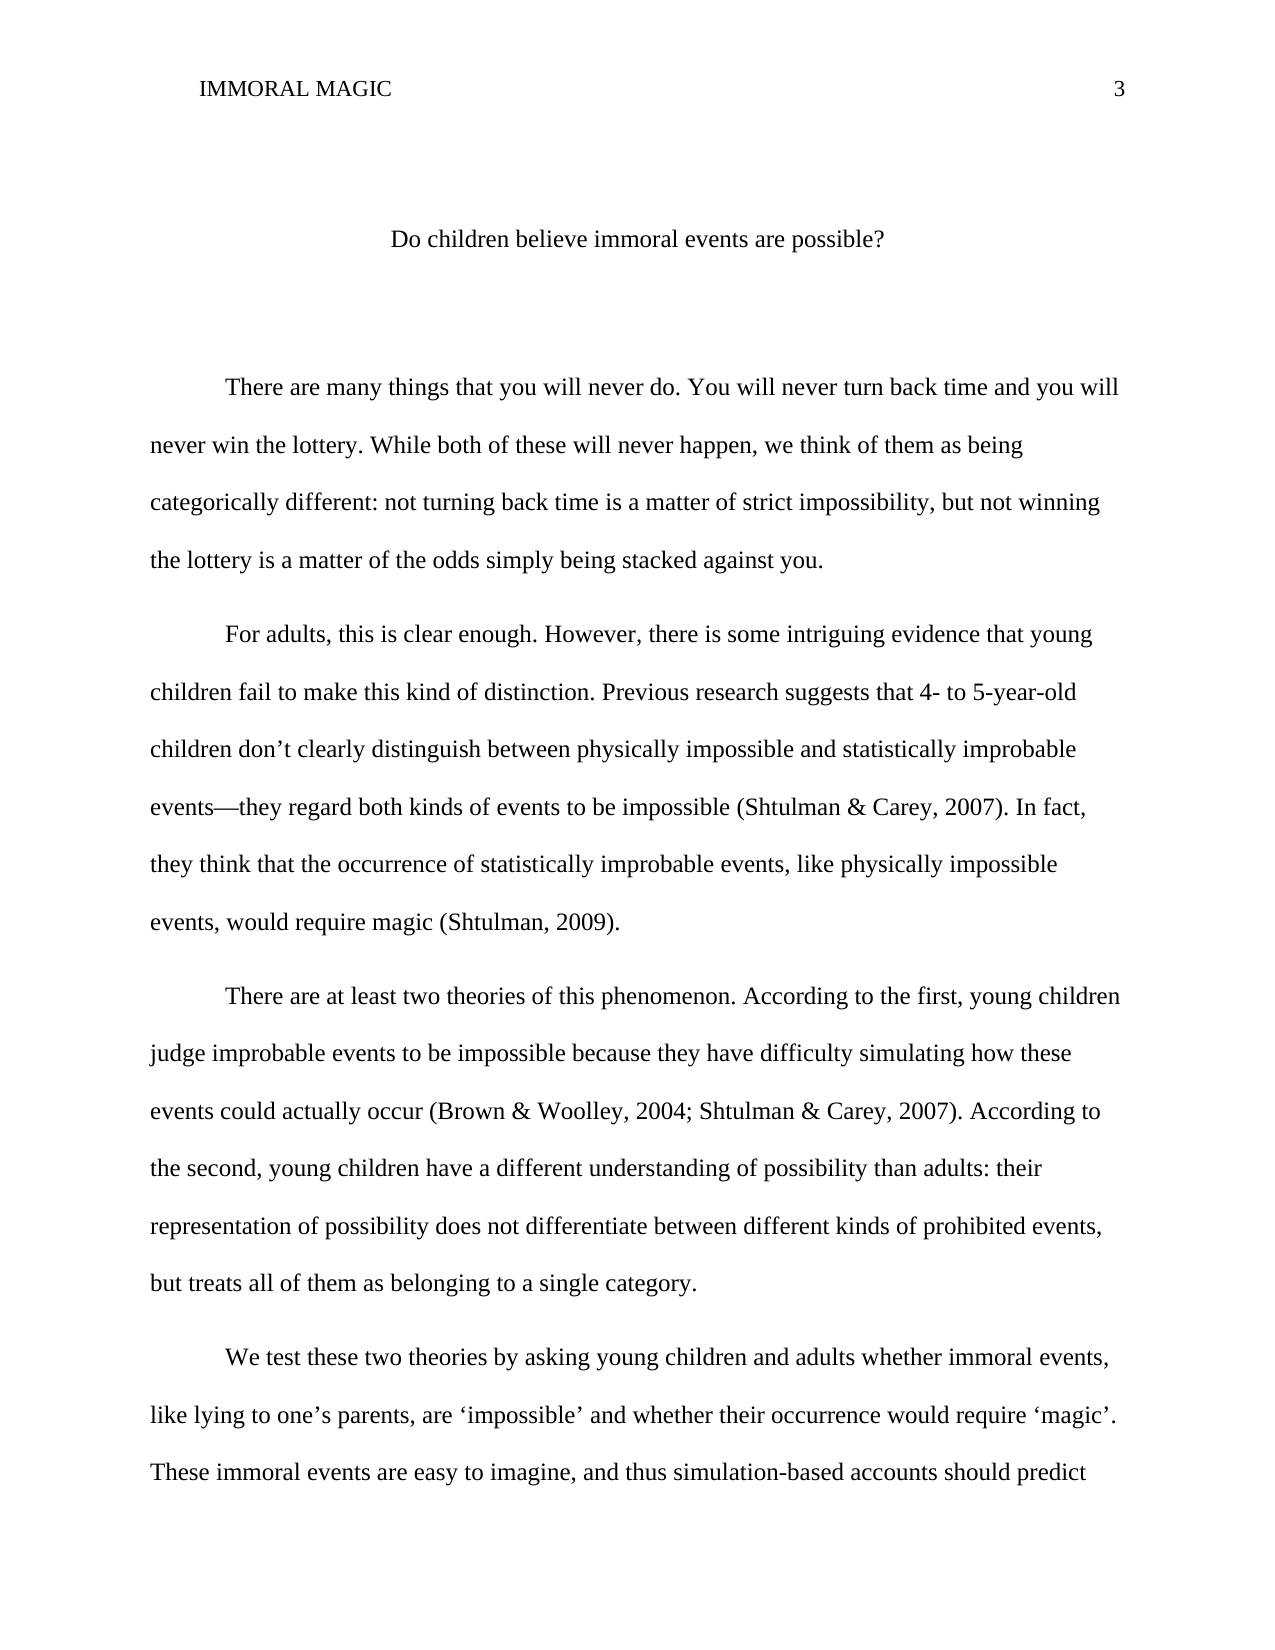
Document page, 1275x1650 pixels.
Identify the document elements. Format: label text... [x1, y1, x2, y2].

text There are many things that you will never do. You will never turn back time and you will never win the lottery. While both of these will never happen, we think of them as being categorically different: not turning back time is a matter of strict impossibility, but not winning the lottery is a matter of the odds simply being stacked against you. [150, 372, 1125, 574]
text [150, 1342, 1125, 1486]
text Do children believe immoral events are possible? [150, 224, 1125, 253]
text There are at least two theories of this phenomenon. According to the first, young children judge improbable events to be impossible because they have difficulty simulating how these events could actually occur (Brown & Woolley, 2004; Shtulman & Carey, 2007). According to the second, young children have a different understanding of possibility than adults: their representation of possibility does not differentiate between different kinds of prohibited events, but treats all of them as belonging to a single category. [150, 981, 1125, 1297]
text For adults, this is clear enough. However, there is some intriguing evidence that young children fail to make this kind of distinction. Previous research suggests that 4- to 5-year-old children don’t clearly distinguish between physically impossible and statistically improbable events—they regard both kinds of events to be impossible (Shtulman & Carey, 2007). In fact, they think that the occurrence of statistically improbable events, like physically impossible events, would require magic (Shtulman, 2009). [150, 619, 1125, 935]
